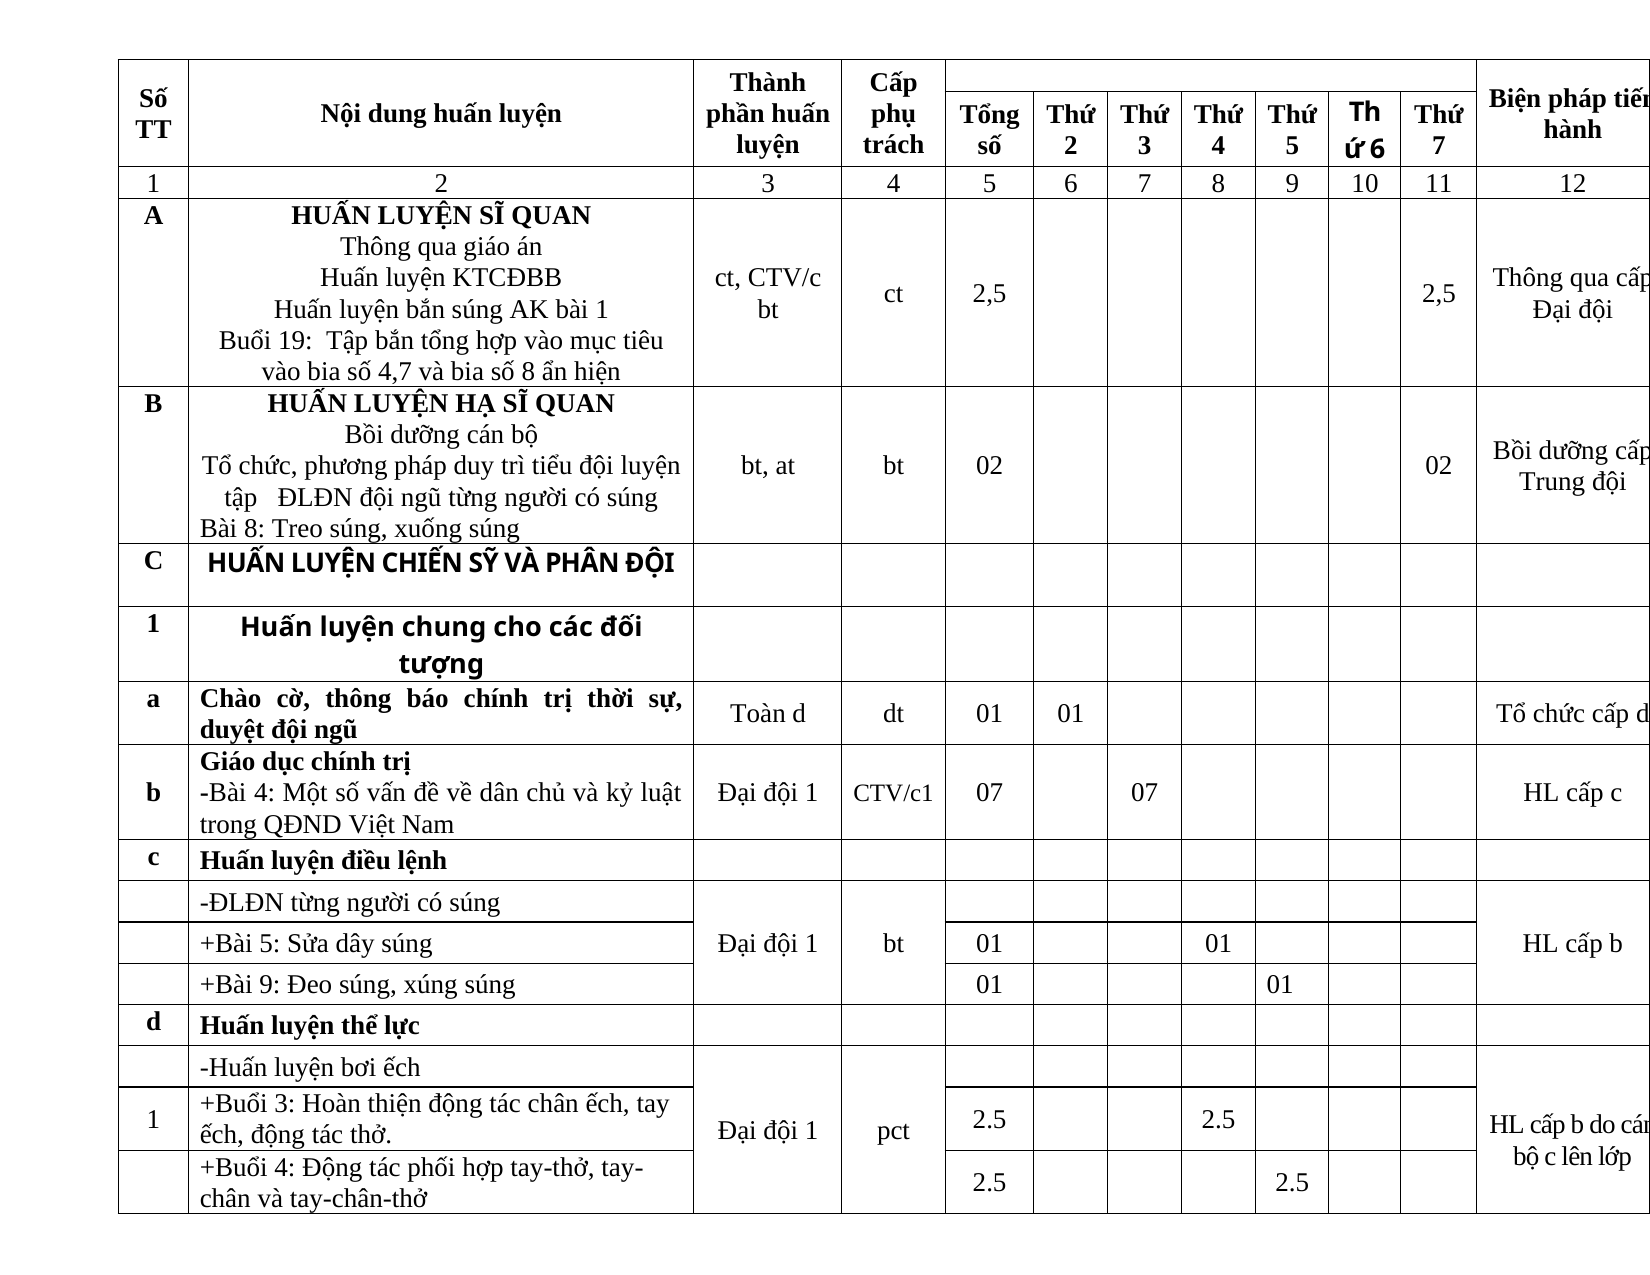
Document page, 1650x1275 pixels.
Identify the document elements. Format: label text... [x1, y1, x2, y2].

table_cell 8 [1182, 167, 1255, 198]
table_cell [119, 881, 188, 921]
table_cell [1182, 1151, 1255, 1213]
table_cell [1256, 544, 1328, 606]
table_cell [1034, 840, 1107, 880]
table_header Số TT [119, 60, 188, 166]
table_cell 2.5 [946, 1151, 1033, 1213]
table_cell [1329, 1046, 1400, 1086]
table_cell [1034, 1088, 1107, 1150]
table_cell [946, 607, 1033, 681]
table_cell 2 [189, 167, 693, 198]
table_cell 12 [1477, 167, 1649, 198]
table_cell Tổng số [946, 92, 1033, 166]
table_cell [1108, 840, 1181, 880]
table_cell 01 [946, 923, 1033, 963]
table_cell [1108, 881, 1181, 921]
table_cell Đại đội 1 [694, 1046, 841, 1213]
table_cell [1108, 923, 1181, 963]
table_cell HL cấp b [1477, 881, 1649, 1004]
table_cell [1256, 682, 1328, 744]
table_cell [1329, 1151, 1400, 1213]
table_cell A [119, 199, 188, 386]
table_cell [1108, 1088, 1181, 1150]
table_cell b [119, 745, 188, 839]
table_cell [842, 1005, 945, 1045]
table_cell CTV/c1 [842, 745, 945, 839]
table_cell [1034, 923, 1107, 963]
table_cell Thứ 3 [1108, 92, 1181, 166]
table_cell [1256, 1005, 1328, 1045]
table_cell [1182, 199, 1255, 386]
table_cell [1034, 1046, 1107, 1086]
table_cell HL cấp b do cán bộ c lên lớp [1477, 1046, 1649, 1213]
table_cell Thứ 4 [1182, 92, 1255, 166]
table_cell HUẤN LUYỆN HẠ SĨ QUAN Bồi dưỡng cán bộ Tổ chức, phương pháp duy trì tiểu đội luyện tập ĐLĐN đội ngũ từng người có súng Bài 8: Treo súng, xuống súng [189, 387, 693, 543]
table_cell 01 [1034, 682, 1107, 744]
table_cell dt [842, 682, 945, 744]
table_cell 1 [119, 167, 188, 198]
table_cell [842, 840, 945, 880]
table_cell 02 [946, 387, 1033, 543]
table_cell 2.5 [1182, 1088, 1255, 1150]
table_cell [1182, 682, 1255, 744]
table_cell Tổ chức cấp d [1477, 682, 1649, 744]
table_cell [1477, 544, 1649, 606]
table_cell [1108, 964, 1181, 1004]
table_cell [1401, 1088, 1476, 1150]
table_cell Chào cờ, thông báo chính trị thời sự, duyệt đội ngũ [189, 682, 693, 744]
table_cell 5 [946, 167, 1033, 198]
table_header [946, 60, 1476, 91]
table_cell [1182, 387, 1255, 543]
table_cell Thứ 5 [1256, 92, 1328, 166]
table_cell [1401, 1046, 1476, 1086]
table_cell [1108, 1005, 1181, 1045]
table_cell 4 [842, 167, 945, 198]
table_cell Thứ 7 [1401, 92, 1476, 166]
table_cell 01 [1256, 964, 1328, 1004]
table_cell [946, 1046, 1033, 1086]
table_cell -Huấn luyện bơi ếch [189, 1046, 693, 1086]
table_cell [1256, 923, 1328, 963]
table_cell [1256, 1046, 1328, 1086]
table_cell 9 [1256, 167, 1328, 198]
table_cell [1401, 1005, 1476, 1045]
table_cell [1401, 1151, 1476, 1213]
table_cell [1182, 1005, 1255, 1045]
table_cell [1034, 1005, 1107, 1045]
table_cell [1329, 1088, 1400, 1150]
table_cell [1256, 745, 1328, 839]
table_cell 10 [1329, 167, 1400, 198]
table_cell ct, CTV/c bt [694, 199, 841, 386]
table_cell [1401, 881, 1476, 921]
table_cell pct [842, 1046, 945, 1213]
table_cell [1329, 544, 1400, 606]
table_cell [1182, 881, 1255, 921]
table_cell [119, 923, 188, 963]
table_cell 02 [1401, 387, 1476, 543]
table_cell Thông qua cấp Đại đội [1477, 199, 1649, 386]
table_cell 01 [1182, 923, 1255, 963]
table_cell [1182, 840, 1255, 880]
table_header Thành phần huấn luyện [694, 60, 841, 166]
table_cell [1256, 881, 1328, 921]
table_cell [694, 544, 841, 606]
table_cell [1401, 745, 1476, 839]
table_cell bt [842, 881, 945, 1004]
table_cell [1182, 964, 1255, 1004]
table_cell [1401, 964, 1476, 1004]
table_cell [1329, 840, 1400, 880]
table_cell [1182, 745, 1255, 839]
table_cell Huấn luyện thể lực [189, 1005, 693, 1045]
table_cell HUẤN LUYỆN SĨ QUAN Thông qua giáo án Huấn luyện KTCĐBB Huấn luyện bắn súng AK bài 1 Buổi 19: Tập bắn tổng hợp vào mục tiêu vào bia số 4,7 và bia số 8 ẩn hiện [189, 199, 693, 386]
table_cell Đại đội 1 [694, 745, 841, 839]
table_cell 01 [946, 964, 1033, 1004]
table_cell [1182, 607, 1255, 681]
table_cell [1108, 1046, 1181, 1086]
table_cell [1329, 199, 1400, 386]
table_cell Giáo dục chính trị -Bài 4: Một số vấn đề về dân chủ và kỷ luật trong QĐND Việt Nam [189, 745, 693, 839]
table_cell +Buổi 3: Hoàn thiện động tác chân ếch, tay ếch, động tác thở. [189, 1088, 693, 1150]
table_cell [1401, 607, 1476, 681]
table_cell +Buổi 4: Động tác phối hợp tay-thở, tay-chân và tay-chân-thở [189, 1151, 693, 1213]
table_cell ct [842, 199, 945, 386]
table_cell [1401, 682, 1476, 744]
table_cell 2,5 [946, 199, 1033, 386]
table_cell 11 [1401, 167, 1476, 198]
table_cell [1477, 840, 1649, 880]
table_cell [119, 1046, 188, 1086]
table_cell [1108, 544, 1181, 606]
table_cell [1108, 607, 1181, 681]
table_cell 3 [694, 167, 841, 198]
table_cell [946, 840, 1033, 880]
table_cell [1108, 387, 1181, 543]
table_cell [1256, 1088, 1328, 1150]
table_cell HL cấp c [1477, 745, 1649, 839]
table_cell [946, 1005, 1033, 1045]
table_cell [694, 840, 841, 880]
table_cell [1256, 387, 1328, 543]
table_cell [1256, 607, 1328, 681]
table_cell -ĐLĐN từng người có súng [189, 881, 693, 921]
table_cell 1 [119, 1088, 188, 1150]
table_cell Toàn d [694, 682, 841, 744]
table_cell [1034, 745, 1107, 839]
table_cell 2.5 [1256, 1151, 1328, 1213]
table_cell Bồi dưỡng cấp Trung đội [1477, 387, 1649, 543]
table_cell [1034, 607, 1107, 681]
table_cell 01 [946, 682, 1033, 744]
table_cell [1182, 1046, 1255, 1086]
table_cell 2,5 [1401, 199, 1476, 386]
table_cell 07 [946, 745, 1033, 839]
table_cell d [119, 1005, 188, 1045]
table_cell [1034, 964, 1107, 1004]
table_cell [1329, 923, 1400, 963]
table_cell HUẤN LUYỆN CHIẾN SỸ VÀ PHÂN ĐỘI [189, 544, 693, 606]
table_cell [946, 544, 1033, 606]
table_cell [1329, 745, 1400, 839]
table_cell [1034, 881, 1107, 921]
table_cell [1256, 199, 1328, 386]
table_cell [1477, 607, 1649, 681]
table_cell [1329, 881, 1400, 921]
table_cell Huấn luyện chung cho các đối tượng [189, 607, 693, 681]
table_cell [1477, 1005, 1649, 1045]
table_cell [1401, 923, 1476, 963]
table_cell 6 [1034, 167, 1107, 198]
table_cell +Bài 5: Sửa dây súng [189, 923, 693, 963]
table_cell [1108, 1151, 1181, 1213]
table_cell [1329, 964, 1400, 1004]
table_cell [946, 881, 1033, 921]
table_cell 07 [1108, 745, 1181, 839]
table_cell B [119, 387, 188, 543]
table_cell +Bài 9: Đeo súng, xúng súng [189, 964, 693, 1004]
table_cell [1182, 544, 1255, 606]
table_header Biện pháp tiến hành [1477, 60, 1649, 166]
table_cell [1329, 387, 1400, 543]
table_header Cấp phụ trách [842, 60, 945, 166]
table_cell [694, 607, 841, 681]
table_cell c [119, 840, 188, 880]
table_cell a [119, 682, 188, 744]
table_cell 2.5 [946, 1088, 1033, 1150]
table_cell [842, 607, 945, 681]
table_cell [1034, 544, 1107, 606]
table_cell [119, 964, 188, 1004]
table_cell [1329, 682, 1400, 744]
table_cell Thứ 6 [1329, 92, 1400, 166]
table_cell [842, 544, 945, 606]
table_cell [1108, 199, 1181, 386]
table_cell [694, 1005, 841, 1045]
table_cell C [119, 544, 188, 606]
table_cell [1329, 1005, 1400, 1045]
table_cell Huấn luyện điều lệnh [189, 840, 693, 880]
table_cell [1401, 544, 1476, 606]
table_cell [1108, 682, 1181, 744]
table_cell 7 [1108, 167, 1181, 198]
table_cell bt [842, 387, 945, 543]
table_header Nội dung huấn luyện [189, 60, 693, 166]
table_cell [1329, 607, 1400, 681]
table_cell [119, 1151, 188, 1213]
table_cell [1256, 840, 1328, 880]
table_cell [1401, 840, 1476, 880]
table_cell [1034, 387, 1107, 543]
table_cell [1034, 199, 1107, 386]
table_cell 1 [119, 607, 188, 681]
table_cell Đại đội 1 [694, 881, 841, 1004]
table_cell [1034, 1151, 1107, 1213]
table_cell bt, at [694, 387, 841, 543]
table_cell Thứ 2 [1034, 92, 1107, 166]
